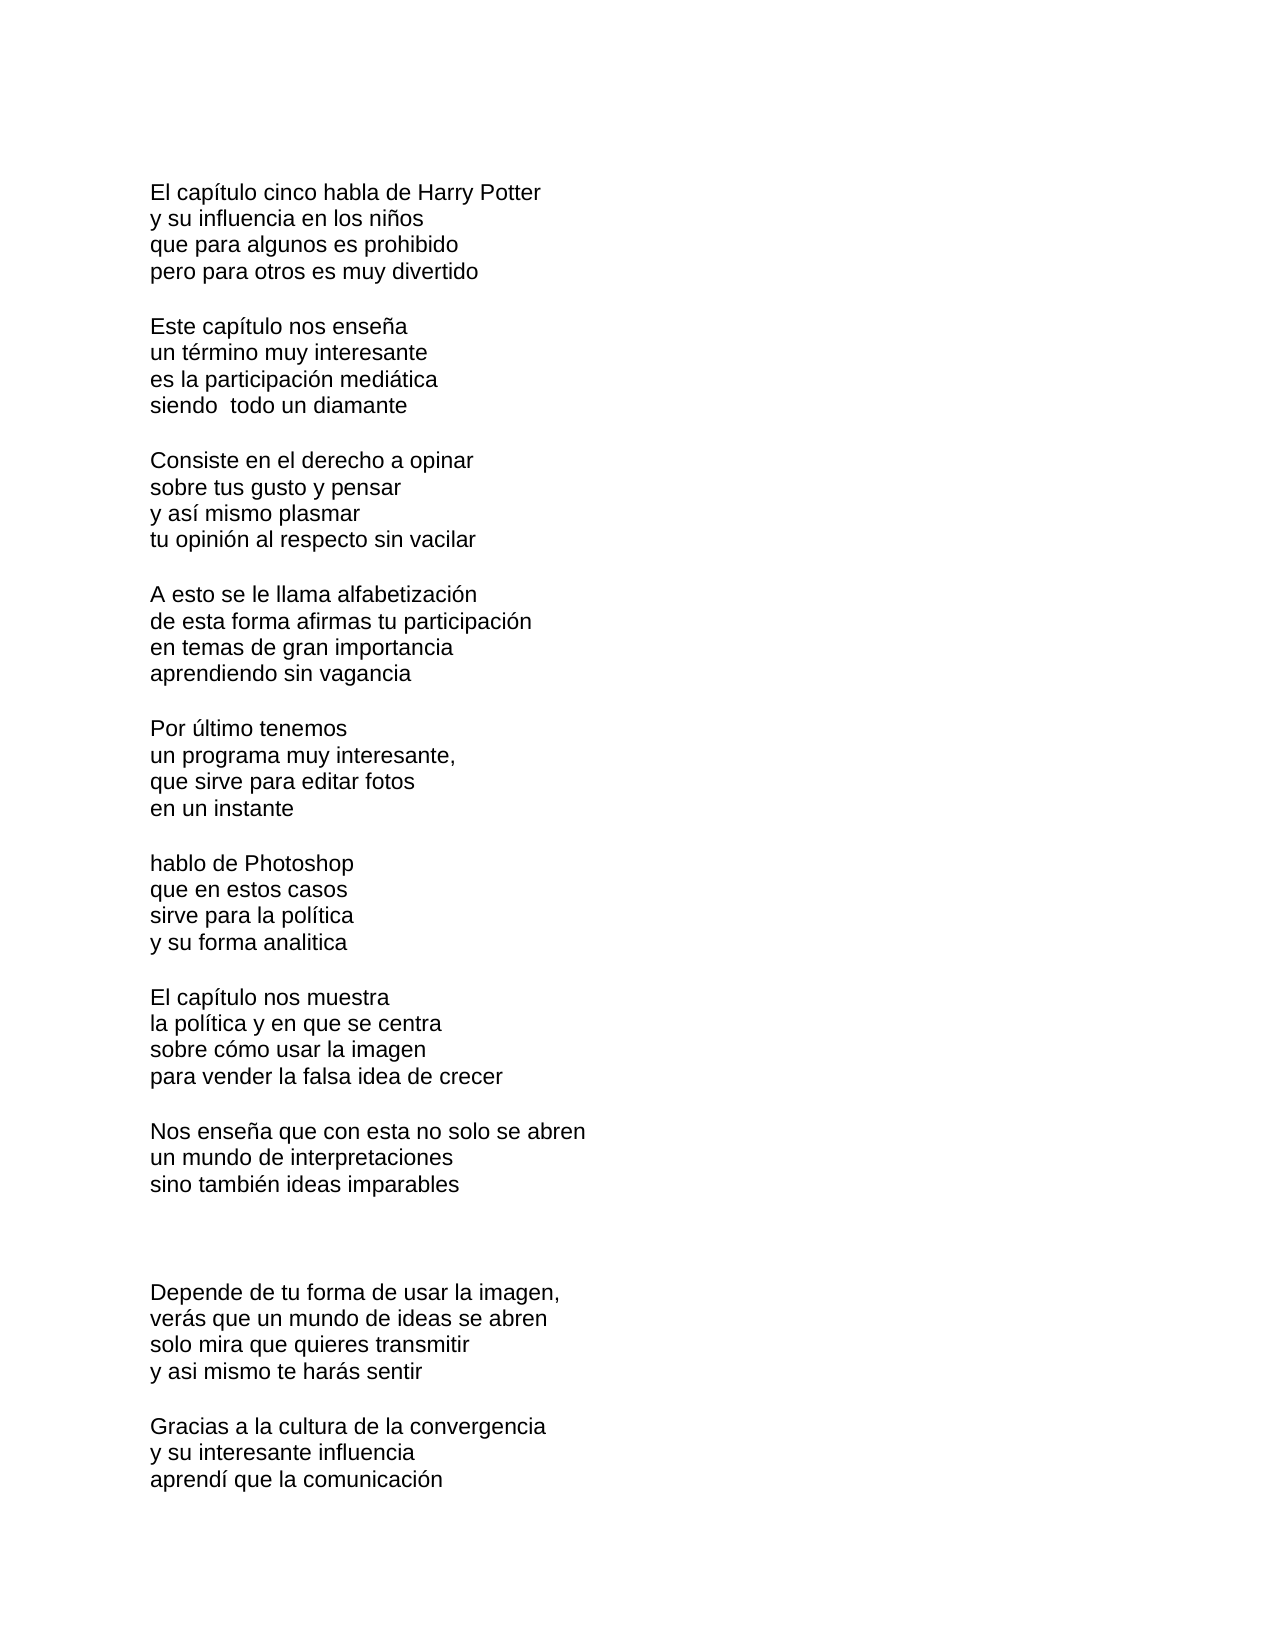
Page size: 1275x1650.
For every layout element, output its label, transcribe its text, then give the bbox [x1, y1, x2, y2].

text Depende de tu forma de usar la imagen, [150, 1279, 1125, 1305]
text siendo todo un diamante [150, 392, 1125, 418]
text Consiste en el derecho a opinar [150, 447, 1125, 473]
text aprendiendo sin vagancia [150, 660, 1125, 687]
text tu opinión al respecto sin vacilar [150, 526, 1125, 552]
text sobre cómo usar la imagen [150, 1036, 1125, 1063]
text solo mira que quieres transmitir [150, 1331, 1125, 1358]
text y su interesante influencia [150, 1439, 1125, 1466]
text y su forma analitica [150, 929, 1125, 955]
text sobre tus gusto y pensar [150, 473, 1125, 500]
text sino también ideas imparables [150, 1171, 1125, 1197]
text que en estos casos [150, 876, 1125, 902]
text Este capítulo nos enseña [150, 313, 1125, 339]
text y su influencia en los niños [150, 205, 1125, 231]
text es la participación mediática [150, 366, 1125, 392]
text que para algunos es prohibido [150, 231, 1125, 258]
text verás que un mundo de ideas se abren [150, 1305, 1125, 1331]
text un término muy interesante [150, 339, 1125, 366]
text un programa muy interesante, [150, 742, 1125, 768]
text Gracias a la cultura de la convergencia [150, 1413, 1125, 1439]
text y así mismo plasmar [150, 500, 1125, 526]
text y asi mismo te harás sentir [150, 1358, 1125, 1384]
text en temas de gran importancia [150, 634, 1125, 660]
text Nos enseña que con esta no solo se abren [150, 1118, 1125, 1144]
text pero para otros es muy divertido [150, 258, 1125, 284]
text hablo de Photoshop [150, 849, 1125, 876]
text para vender la falsa idea de crecer [150, 1063, 1125, 1089]
text en un instante [150, 794, 1125, 821]
text Por último tenemos [150, 715, 1125, 742]
text la política y en que se centra [150, 1010, 1125, 1036]
text que sirve para editar fotos [150, 768, 1125, 794]
text sirve para la política [150, 902, 1125, 929]
text de esta forma afirmas tu participación [150, 608, 1125, 634]
text A esto se le llama alfabetización [150, 581, 1125, 608]
text aprendí que la comunicación [150, 1466, 1125, 1492]
text un mundo de interpretaciones [150, 1144, 1125, 1171]
text El capítulo nos muestra [150, 984, 1125, 1010]
text El capítulo cinco habla de Harry Potter [150, 179, 1125, 205]
